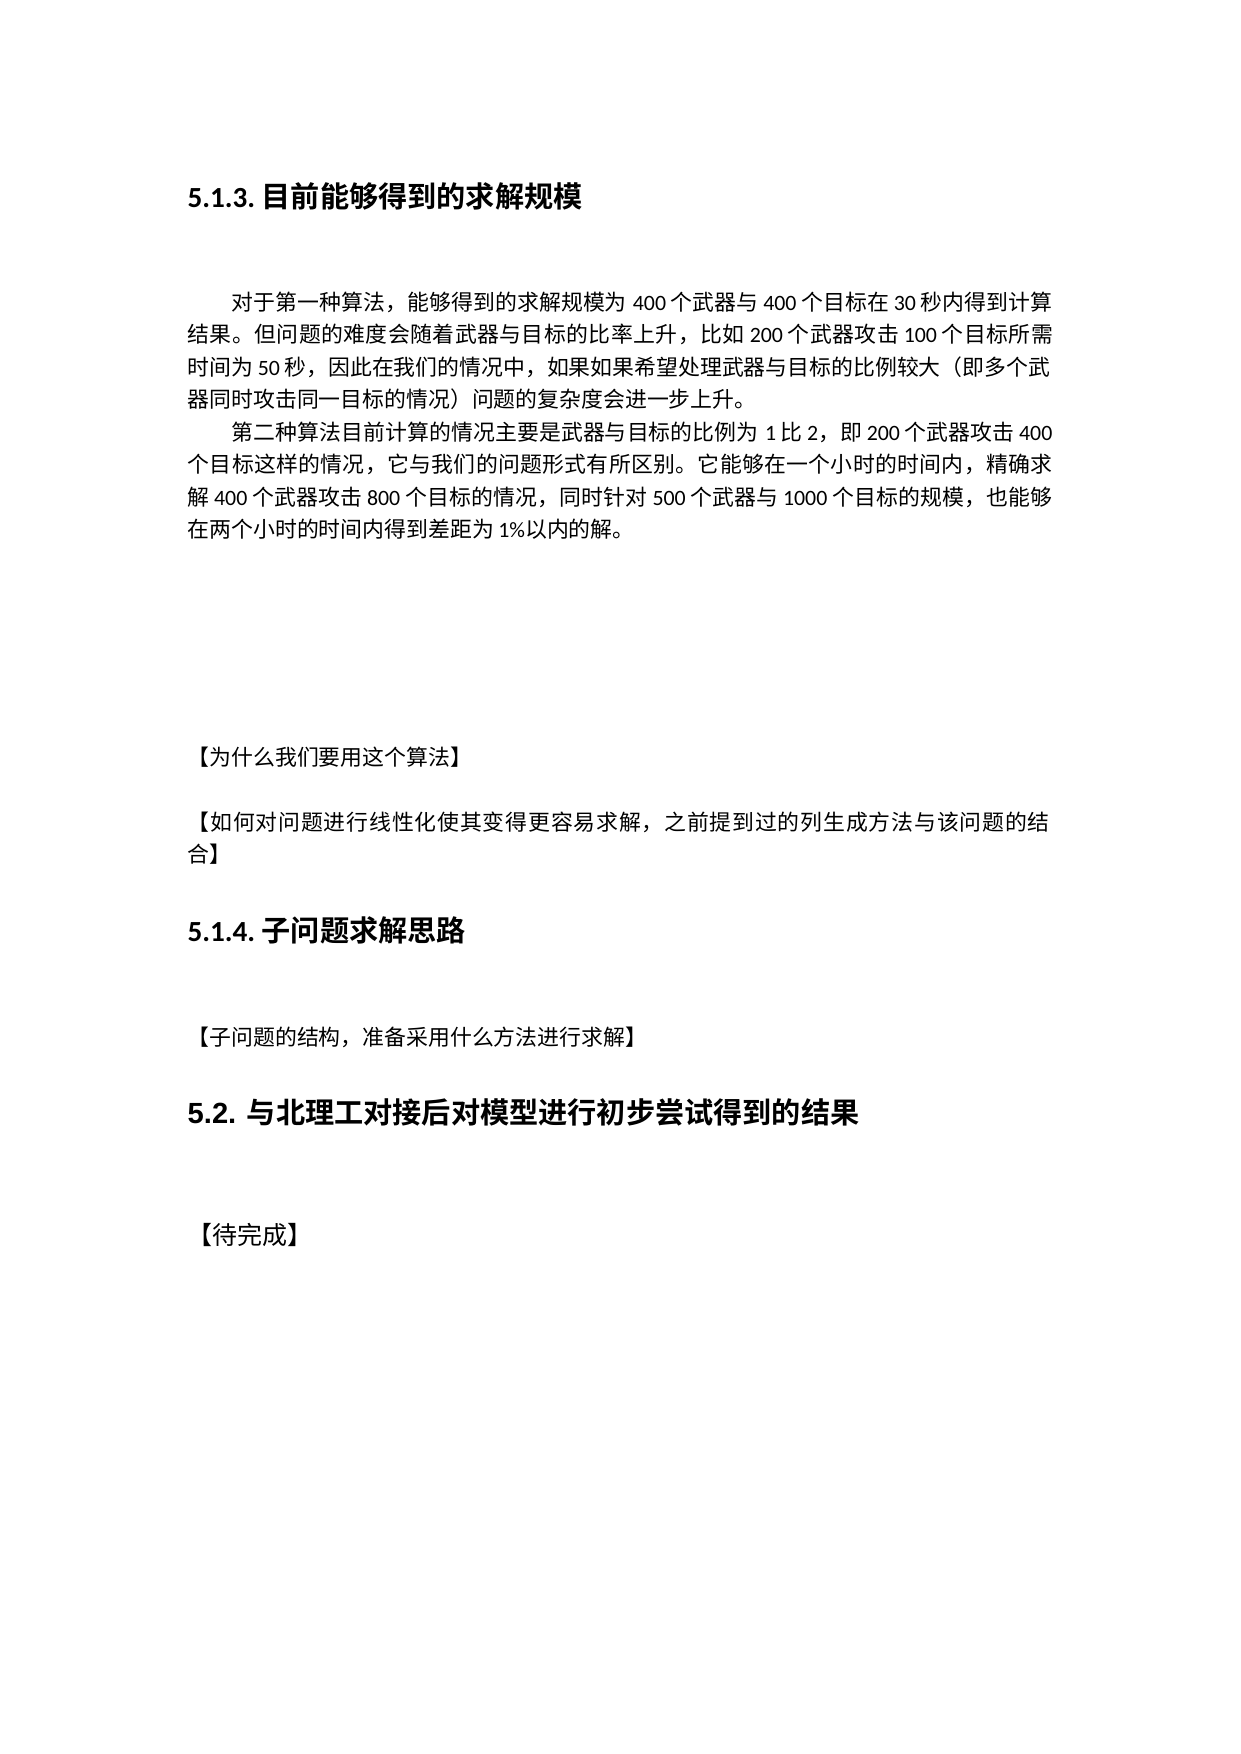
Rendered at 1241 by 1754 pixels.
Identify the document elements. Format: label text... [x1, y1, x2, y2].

text 对于第一种算法，能够得到的求解规模为400个武器与400个目标在30秒内得到计算结果。但问题的难度会随着武器与目标的比率上升，比如200个武器攻击100个目标所需时间为50秒，因此在我们的情况中，如果如果希望处理武器与目标的比例较大（即多个武器同时攻击同一目标的情况）问题的复杂度会进一步上升。 [187, 284, 1053, 414]
text 【为什么我们要用这个算法】 [187, 739, 1053, 772]
text 【子问题的结构，准备采用什么方法进行求解】 [187, 1019, 1053, 1052]
subtitle 与北理工对接后对模型进行初步尝试得到的结果 [187, 1079, 1053, 1144]
subtitle 目前能够得到的求解规模 [187, 162, 1053, 227]
text 【待完成】 [187, 1201, 1053, 1266]
text 【如何对问题进行线性化使其变得更容易求解，之前提到过的列生成方法与该问题的结合】 [187, 804, 1053, 869]
text 第二种算法目前计算的情况主要是武器与目标的比例为1比2，即200个武器攻击400个目标这样的情况，它与我们的问题形式有所区别。它能够在一个小时的时间内，精确求解400个武器攻击800个目标的情况，同时针对500个武器与1000个目标的规模，也能够在两个小时的时间内得到差距为1%以内的解。 [187, 414, 1053, 544]
subtitle 子问题求解思路 [187, 897, 1053, 962]
